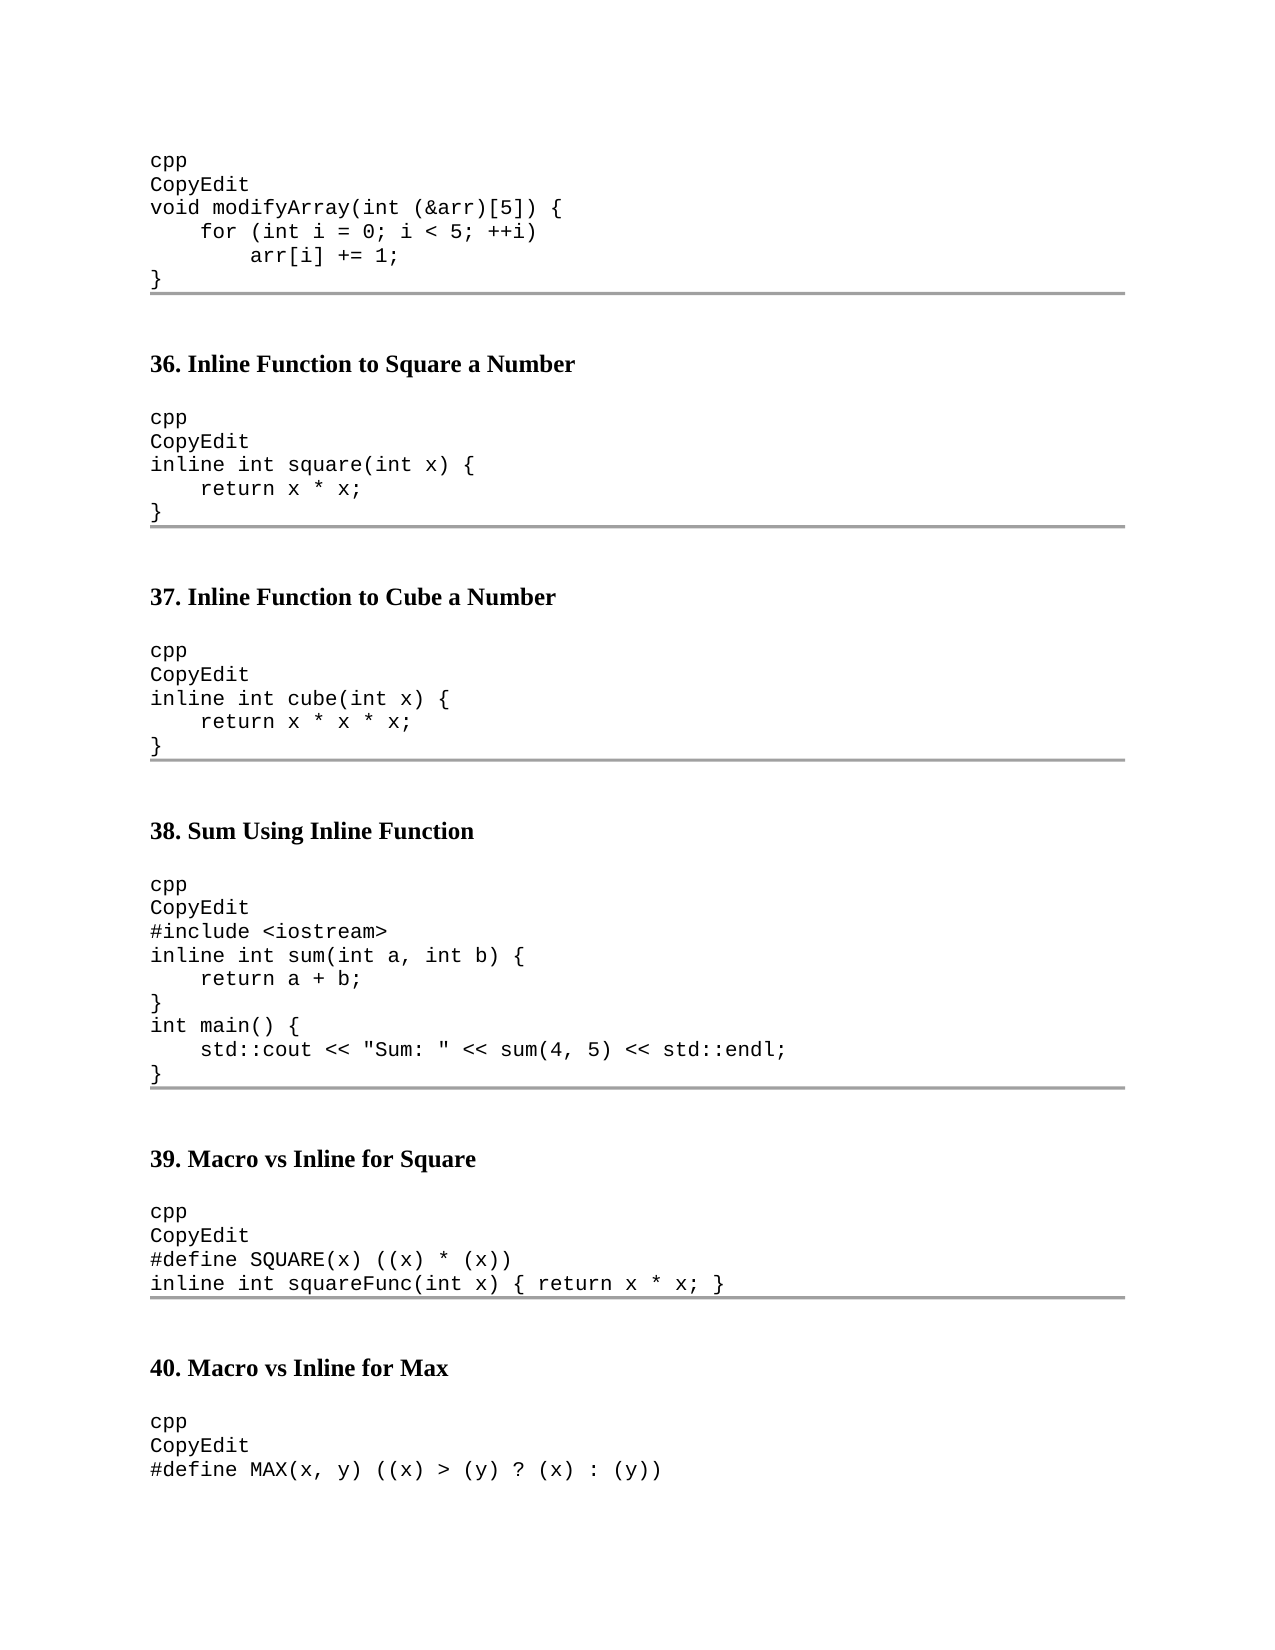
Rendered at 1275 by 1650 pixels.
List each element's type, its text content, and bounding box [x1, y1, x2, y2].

text #define SQUARE(x) ((x) * (x)) [150, 1249, 1125, 1272]
text cpp [150, 1202, 1125, 1225]
text inline int square(int x) { [150, 454, 1125, 478]
text } [150, 1063, 1125, 1086]
text cpp [150, 150, 1125, 174]
text } [150, 268, 1125, 291]
text return a + b; [150, 968, 1125, 992]
text 37. Inline Function to Cube a Number [150, 582, 1125, 611]
text arr[i] += 1; [150, 244, 1125, 268]
text CopyEdit [150, 664, 1125, 688]
text CopyEdit [150, 1435, 1125, 1458]
text 36. Inline Function to Square a Number [150, 349, 1125, 378]
text 39. Macro vs Inline for Square [150, 1144, 1125, 1172]
text inline int cube(int x) { [150, 688, 1125, 711]
text 40. Macro vs Inline for Max [150, 1353, 1125, 1382]
text return x * x; [150, 478, 1125, 502]
text int main() { [150, 1016, 1125, 1039]
text cpp [150, 407, 1125, 431]
text CopyEdit [150, 431, 1125, 454]
text inline int squareFunc(int x) { return x * x; } [150, 1272, 1125, 1296]
text CopyEdit [150, 897, 1125, 921]
text inline int sum(int a, int b) { [150, 944, 1125, 968]
text cpp [150, 1411, 1125, 1435]
text cpp [150, 874, 1125, 897]
text } [150, 502, 1125, 525]
text } [150, 992, 1125, 1016]
text #define MAX(x, y) ((x) > (y) ? (x) : (y)) [150, 1458, 1125, 1482]
text cpp [150, 640, 1125, 664]
text 38. Sum Using Inline Function [150, 816, 1125, 844]
text CopyEdit [150, 174, 1125, 197]
text std::cout << "Sum: " << sum(4, 5) << std::endl; [150, 1039, 1125, 1063]
text return x * x * x; [150, 711, 1125, 735]
text void modifyArray(int (&arr)[5]) { [150, 197, 1125, 221]
text } [150, 735, 1125, 758]
text #include <iostream> [150, 921, 1125, 944]
text for (int i = 0; i < 5; ++i) [150, 221, 1125, 244]
text CopyEdit [150, 1225, 1125, 1249]
